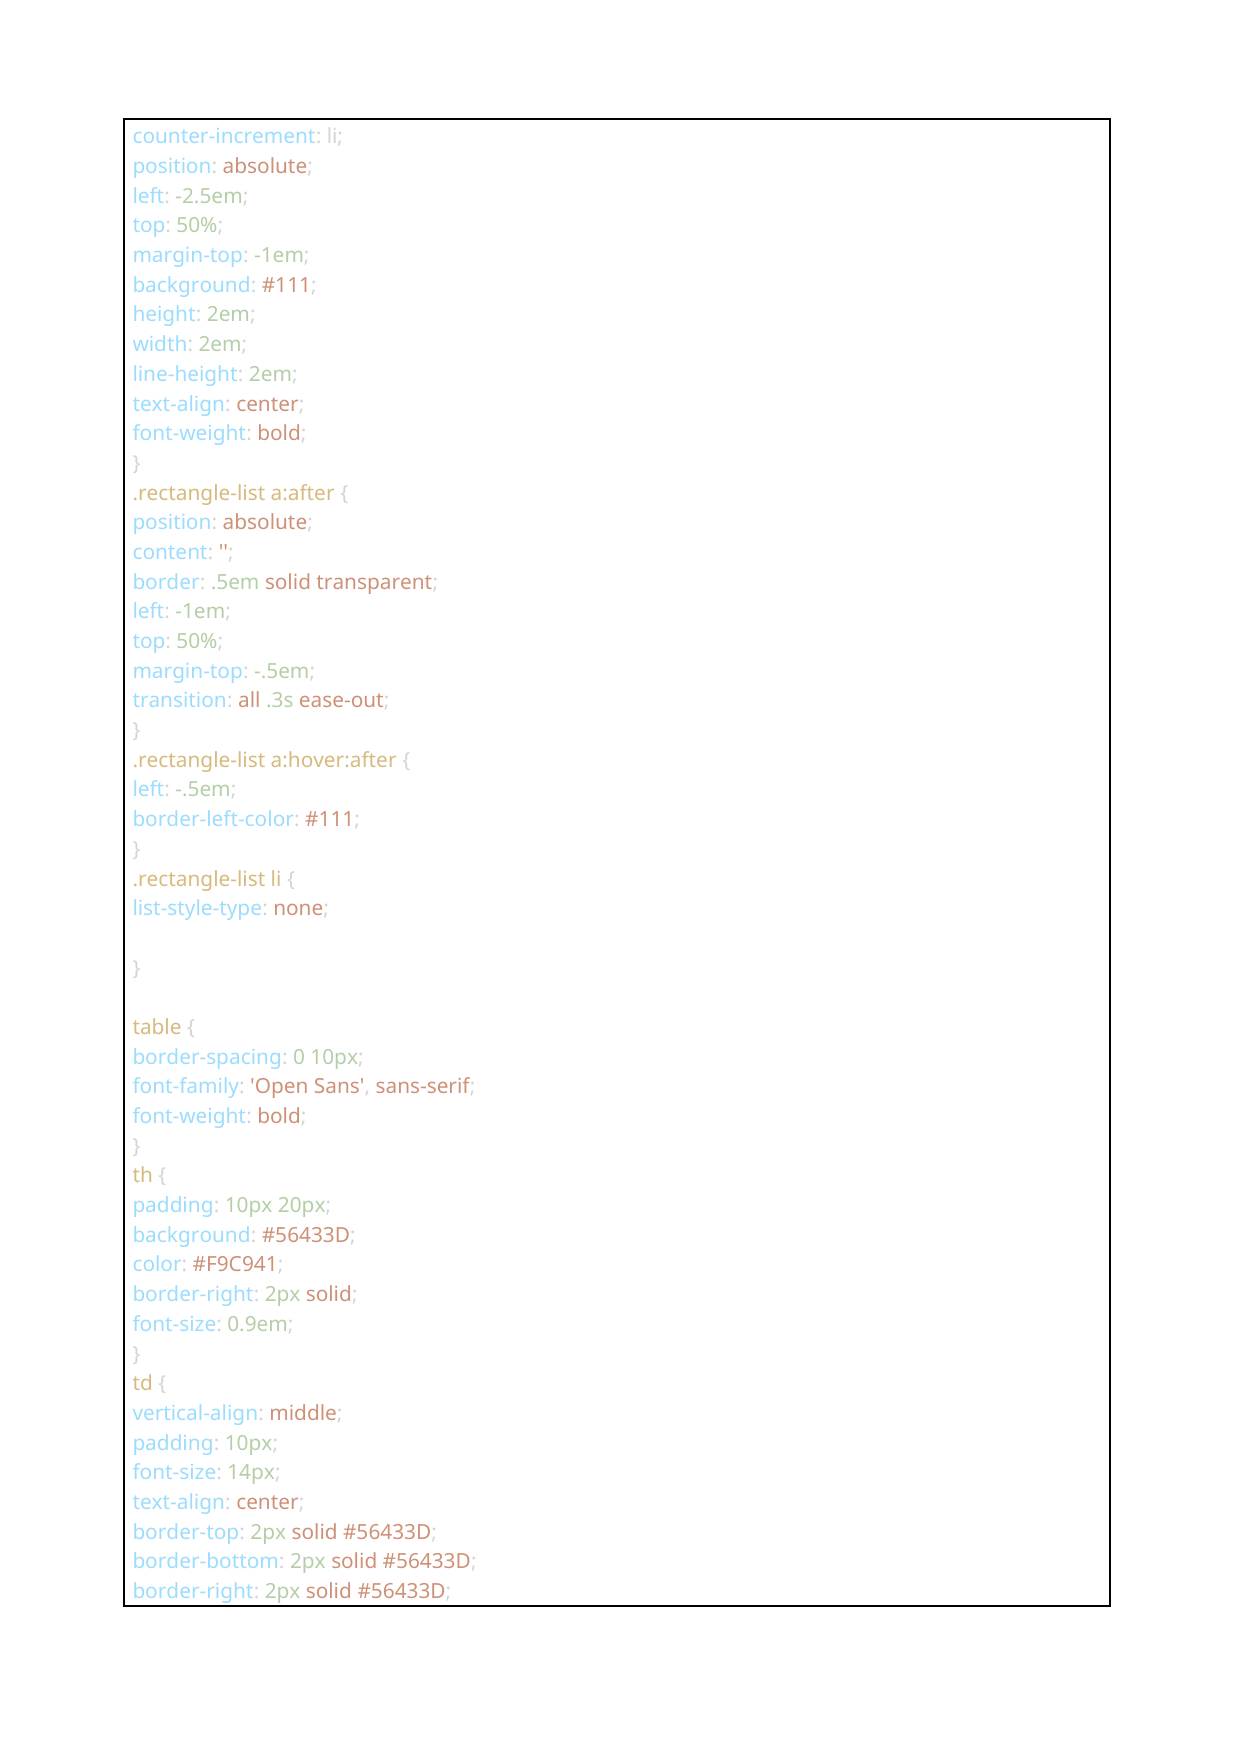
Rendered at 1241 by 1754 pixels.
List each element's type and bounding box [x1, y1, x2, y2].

table_cell [125, 120, 1109, 1604]
